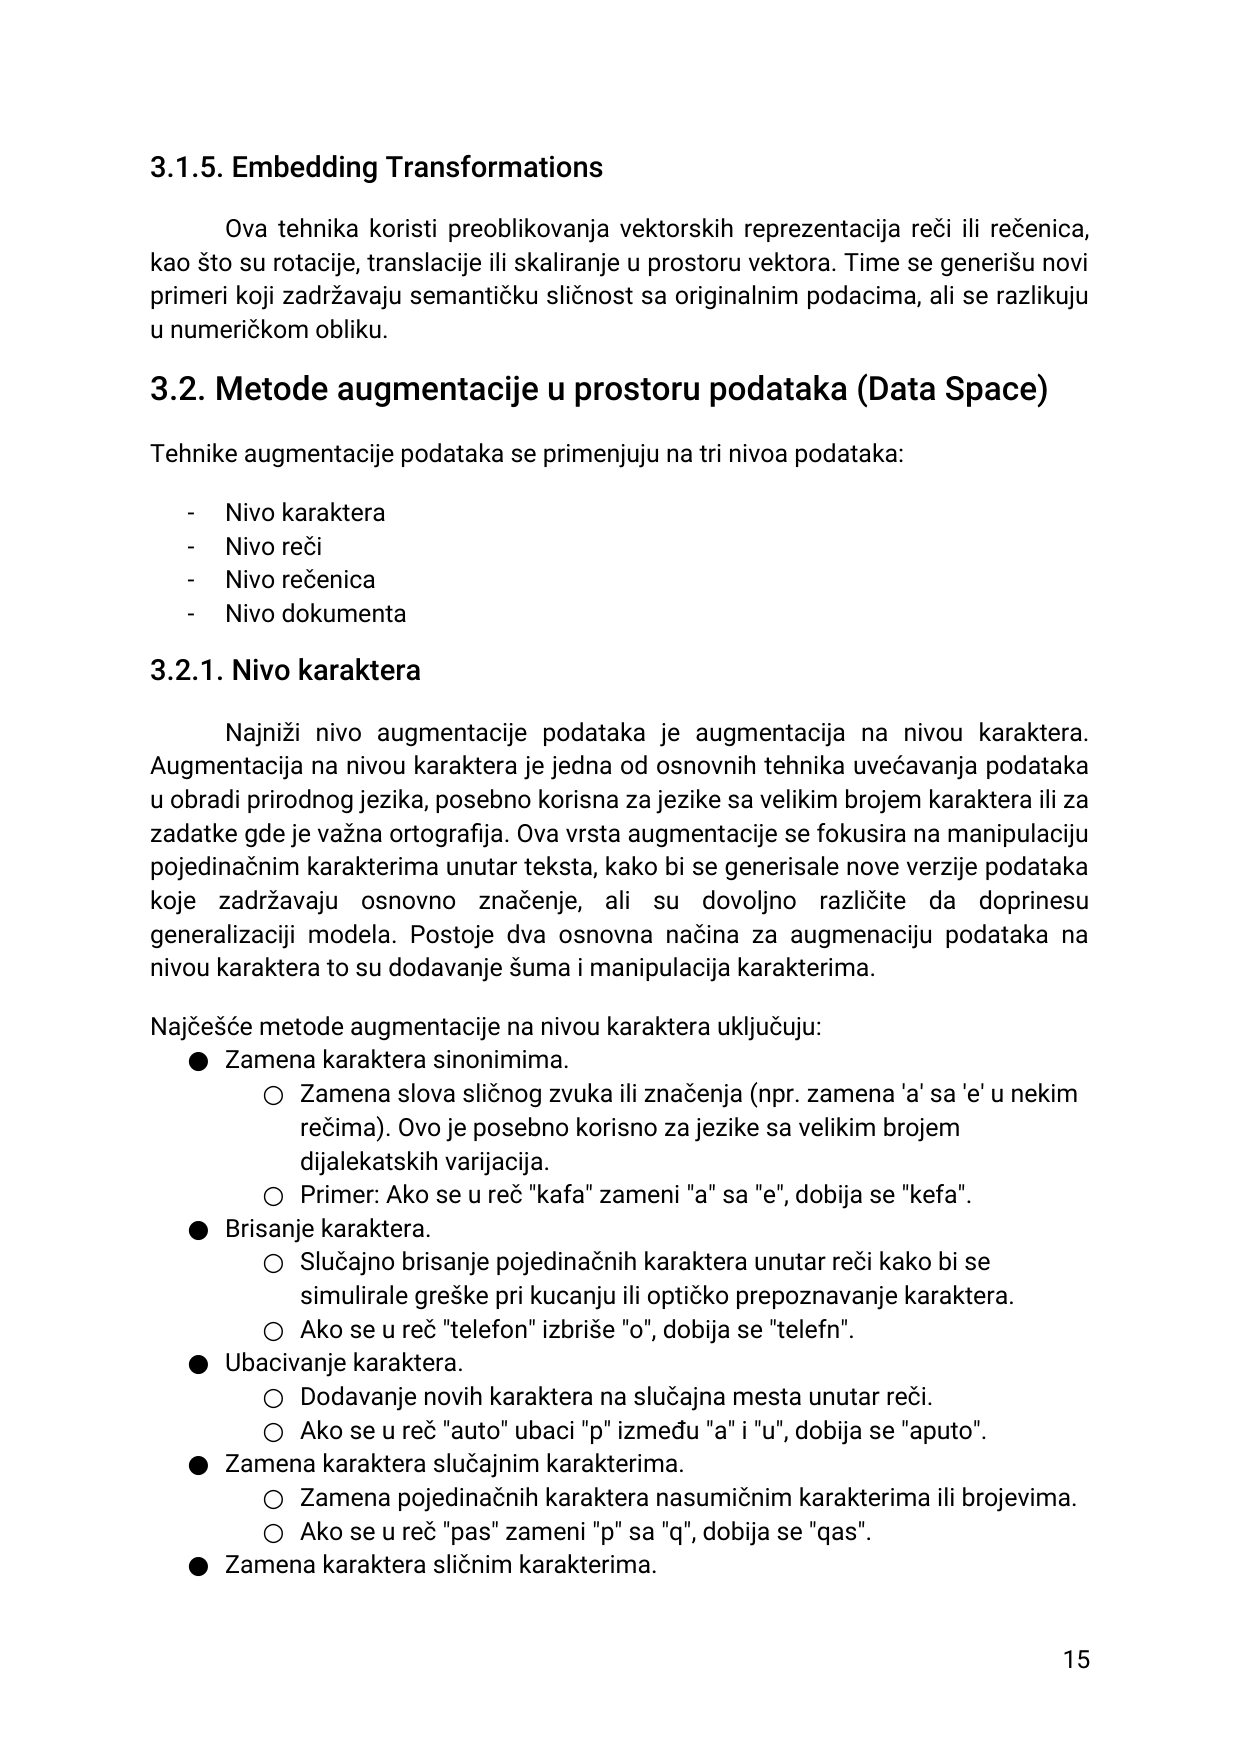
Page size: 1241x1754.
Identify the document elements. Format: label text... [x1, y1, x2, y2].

subtitle 3.2. Metode augmentacije u prostoru podataka (Data Space) [150, 370, 1090, 409]
list Ako se u reč "auto" ubaci "p" između "a" i "u", dobija se "aputo". [262, 1416, 1090, 1445]
list Nivo dokumenta [187, 599, 1090, 628]
list Zamena slova sličnog zvuka ili značenja (npr. zamena 'a' sa 'e' u nekim rečima). Ovo je posebno korisno za jezike sa velikim brojem dijalekatskih varijacija. [262, 1079, 1090, 1176]
text Najčešće metode augmentacije na nivou karaktera uključuju: [150, 1012, 1090, 1041]
list Zamena karaktera slučajnim karakterima. [187, 1449, 1090, 1479]
list Nivo karaktera [187, 498, 1090, 527]
list Slučajno brisanje pojedinačnih karaktera unutar reči kako bi se simulirale greške pri kucanju ili optičko prepoznavanje karaktera. [262, 1248, 1090, 1311]
list Zamena karaktera sinonimima. [187, 1046, 1090, 1075]
subtitle 3.2.1. Nivo karaktera [150, 654, 1090, 688]
list Zamena pojedinačnih karaktera nasumičnim karakterima ili brojevima. [262, 1483, 1090, 1512]
text Najniži nivo augmentacije podataka je augmentacija na nivou karaktera. Augmentacija na nivou karaktera je jedna od osnovnih tehnika uvećavanja podataka u obradi prirodnog jezika, posebno korisna za jezike sa velikim brojem karaktera ili za zadatke gde je važna ortografija. Ova vrsta augmentacije se fokusira na manipulaciju pojedinačnim karakterima unutar teksta, kako bi se generisale nove verzije podataka koje zadržavaju osnovno značenje, ali su dovoljno različite da doprinesu generalizaciji modela. Postoje dva osnovna načina za augmenaciju podataka na nivou karaktera to su dodavanje šuma i manipulacija karakterima. [150, 718, 1090, 983]
list Nivo reči [187, 532, 1090, 561]
text Ova tehnika koristi preoblikovanja vektorskih reprezentacija reči ili rečenica, kao što su rotacije, translacije ili skaliranje u prostoru vektora. Time se generišu novi primeri koji zadržavaju semantičku sličnost sa originalnim podacima, ali se razlikuju u numeričkom obliku. [150, 214, 1090, 344]
list Ubacivanje karaktera. [187, 1348, 1090, 1378]
list Ako se u reč "pas" zameni "p" sa "q", dobija se "qas". [262, 1517, 1090, 1546]
subtitle 3.1.5. Embedding Transformations [150, 150, 1090, 184]
list Brisanje karaktera. [187, 1214, 1090, 1243]
list Nivo rečenica [187, 566, 1090, 595]
list Ako se u reč "telefon" izbriše "o", dobija se "telefn". [262, 1315, 1090, 1344]
list Zamena karaktera sličnim karakterima. [187, 1550, 1090, 1580]
list Dodavanje novih karaktera na slučajna mesta unutar reči. [262, 1382, 1090, 1411]
list Primer: Ako se u reč "kafa" zameni "a" sa "e", dobija se "kefa". [262, 1180, 1090, 1209]
text Tehnike augmentacije podataka se primenjuju na tri nivoa podataka: [150, 439, 1090, 469]
